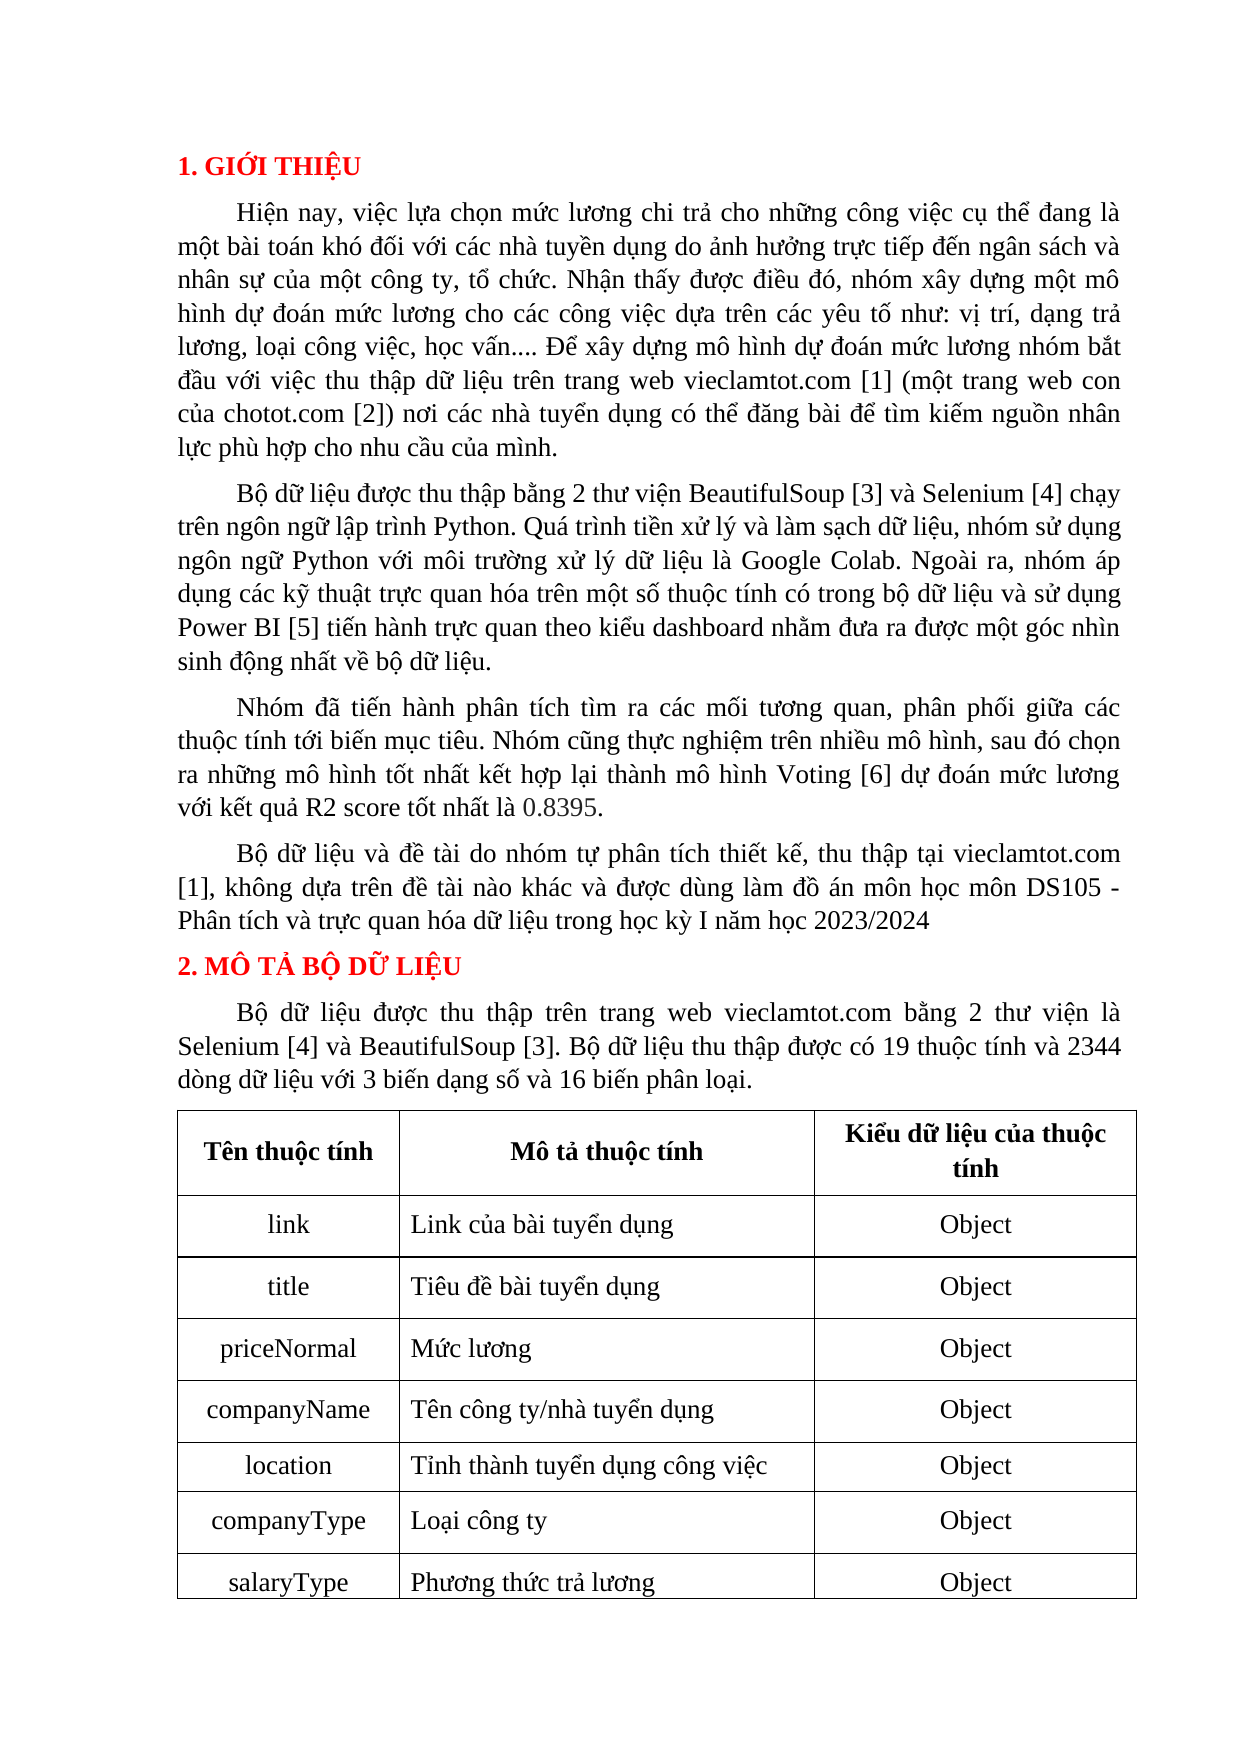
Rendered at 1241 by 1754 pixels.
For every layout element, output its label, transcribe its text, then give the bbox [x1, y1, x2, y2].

table_cell Object [815, 1381, 1136, 1442]
table_cell salaryType [178, 1554, 399, 1597]
table_cell Object [815, 1196, 1136, 1256]
table_cell companyName [178, 1381, 399, 1442]
table_header Tên thuộc tính [178, 1111, 399, 1194]
table_cell Object [815, 1258, 1136, 1318]
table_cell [400, 1554, 814, 1597]
text Nhóm đã tiến hành phân tích tìm ra các mối tương quan, phân phối giữa các thuộc tính tới biến mục tiêu. Nhóm cũng thực nghiệm trên nhiều mô hình, sau đó chọn ra những mô hình tốt nhất kết hợp lại thành mô hình Voting [6] dự đoán mức lương với kết quả R2 score tốt nhất là 0.8395. [177, 691, 1122, 822]
text Hiện nay, việc lựa chọn mức lương chi trả cho những công việc cụ thể đang là một bài toán khó đối với các nhà tuyền dụng do ảnh hưởng trực tiếp đến ngân sách và nhân sự của một công ty, tổ chức. Nhận thấy được điều đó, nhóm xây dựng một mô hình dự đoán mức lương cho các công việc dựa trên các yêu tố như: vị trí, dạng trả lương, loại công việc, học vấn.... Để xây dựng mô hình dự đoán mức lương nhóm bắt đầu với việc thu thập dữ liệu trên trang web vieclamtot.com [1] (một trang web con của chotot.com [2]) nơi các nhà tuyển dụng có thể đăng bài để tìm kiếm nguồn nhân lực phù hợp cho nhu cầu của mình. [177, 196, 1122, 462]
table_cell Tiêu đề bài tuyển dụng [400, 1258, 814, 1318]
text Bộ dữ liệu và đề tài do nhóm tự phân tích thiết kế, thu thập tại vieclamtot.com [1], không dựa trên đề tài nào khác và được dùng làm đồ án môn học môn DS105 - Phân tích và trực quan hóa dữ liệu trong học kỳ I năm học 2023/2024 [177, 837, 1122, 936]
table_cell priceNormal [178, 1319, 399, 1380]
table_cell link [178, 1196, 399, 1256]
table_header Kiểu dữ liệu của thuộc tính [815, 1111, 1136, 1194]
text Bộ dữ liệu được thu thập bằng 2 thư viện BeautifulSoup [3] và Selenium [4] chạy trên ngôn ngữ lập trình Python. Quá trình tiền xử lý và làm sạch dữ liệu, nhóm sử dụng ngôn ngữ Python với môi trường xử lý dữ liệu là Google Colab. Ngoài ra, nhóm áp dụng các kỹ thuật trực quan hóa trên một số thuộc tính có trong bộ dữ liệu và sử dụng Power BI [5] tiến hành trực quan theo kiểu dashboard nhằm đưa ra được một góc nhìn sinh động nhất về bộ dữ liệu. [177, 477, 1122, 676]
subtitle MÔ TẢ BỘ DỮ LIỆU [177, 950, 1122, 982]
table_cell Mức lương [400, 1319, 814, 1380]
table_cell title [178, 1258, 399, 1318]
text Bộ dữ liệu được thu thập trên trang web vieclamtot.com bằng 2 thư viện là Selenium [4] và BeautifulSoup [3]. Bộ dữ liệu thu thập được có 19 thuộc tính và 2344 dòng dữ liệu với 3 biến dạng số và 16 biến phân loại. [177, 996, 1122, 1095]
table_cell companyType [178, 1492, 399, 1553]
table_cell Object [815, 1319, 1136, 1380]
table_header Mô tả thuộc tính [400, 1111, 814, 1194]
table_cell Tỉnh thành tuyển dụng công việc [400, 1443, 814, 1491]
table_cell location [178, 1443, 399, 1491]
subtitle GIỚI THIỆU [177, 150, 1122, 181]
table_cell Object [815, 1554, 1136, 1597]
table_cell Tên công ty/nhà tuyển dụng [400, 1381, 814, 1442]
table_cell Link của bài tuyển dụng [400, 1196, 814, 1256]
table_cell Object [815, 1443, 1136, 1491]
table_cell Loại công ty [400, 1492, 814, 1553]
table_cell Object [815, 1492, 1136, 1553]
